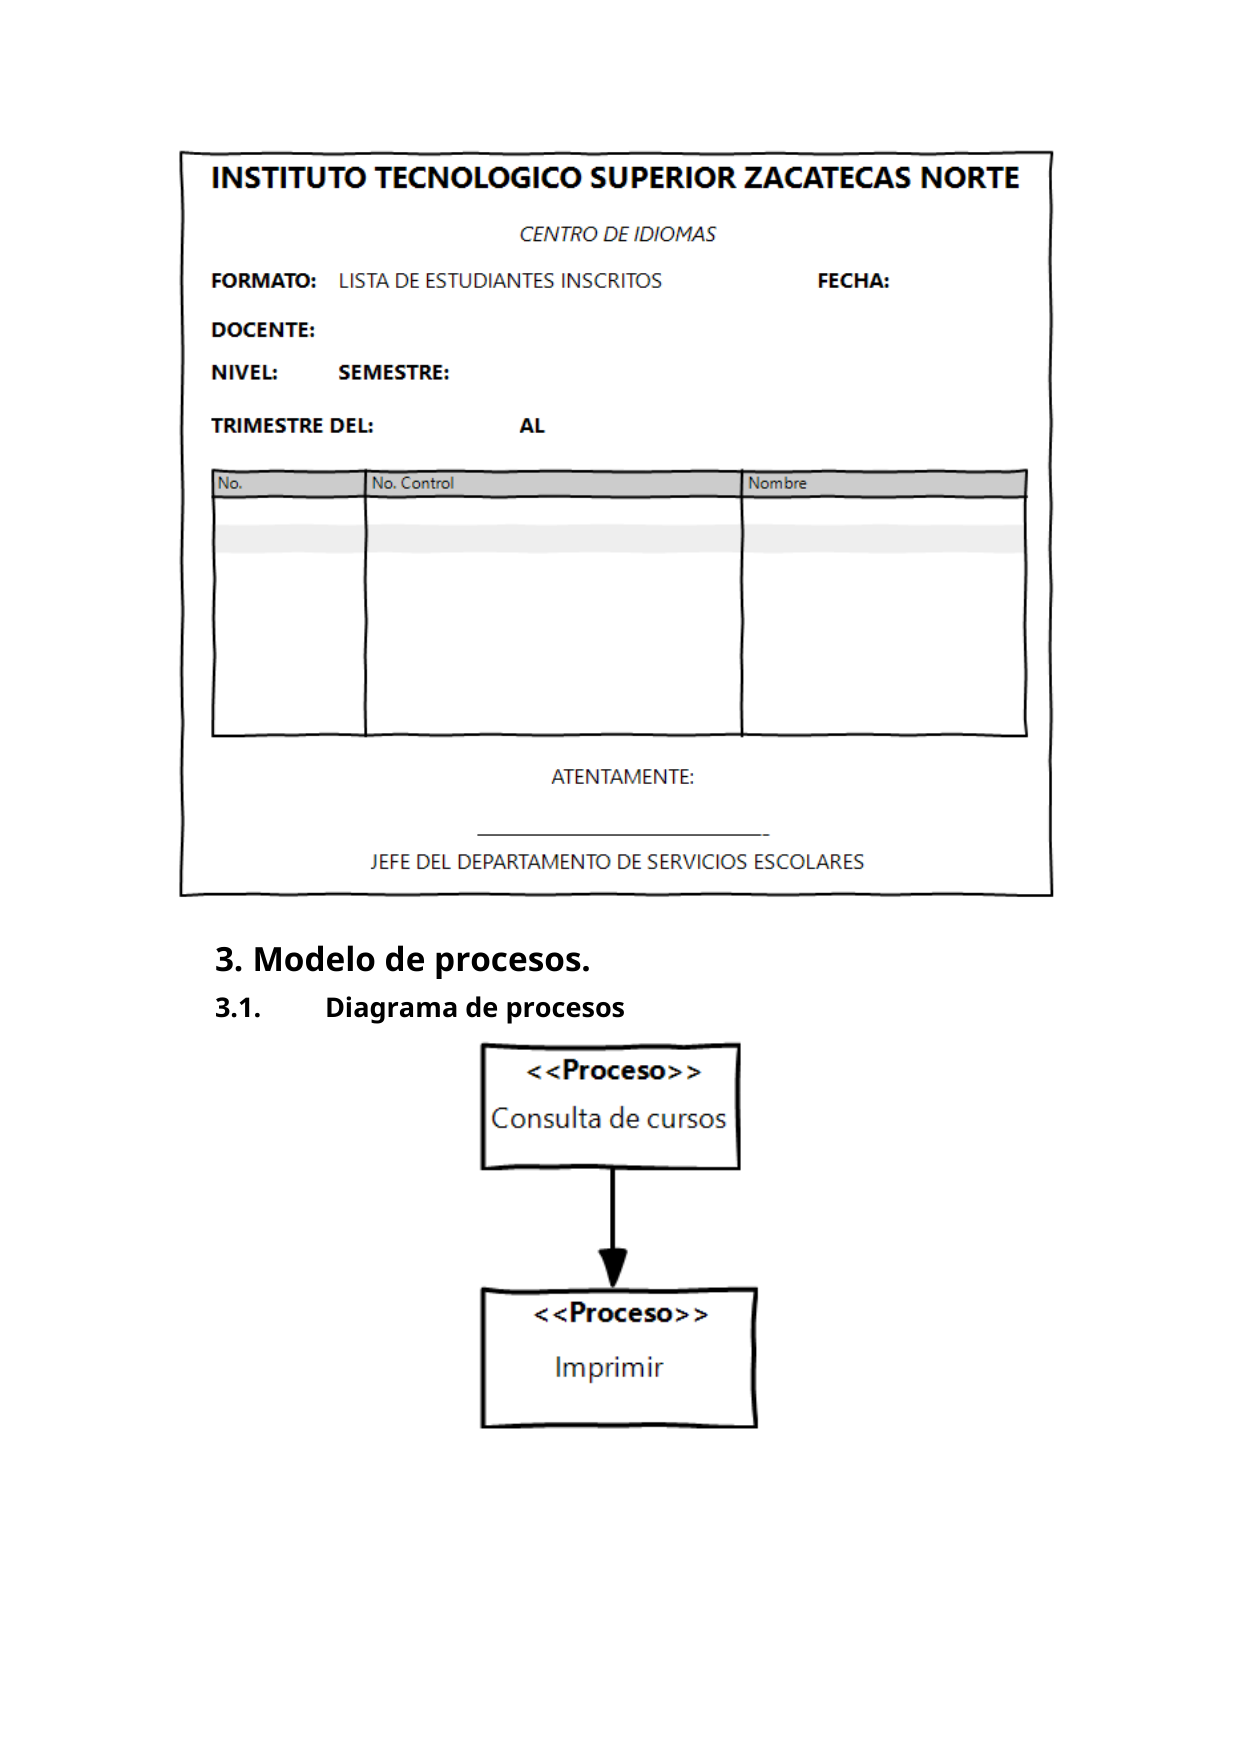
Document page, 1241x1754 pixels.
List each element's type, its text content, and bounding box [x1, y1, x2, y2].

picture [177, 147, 1063, 909]
subtitle Diagrama de procesos [215, 989, 1063, 1026]
subtitle Modelo de procesos. [215, 936, 1063, 981]
picture [474, 1028, 766, 1435]
